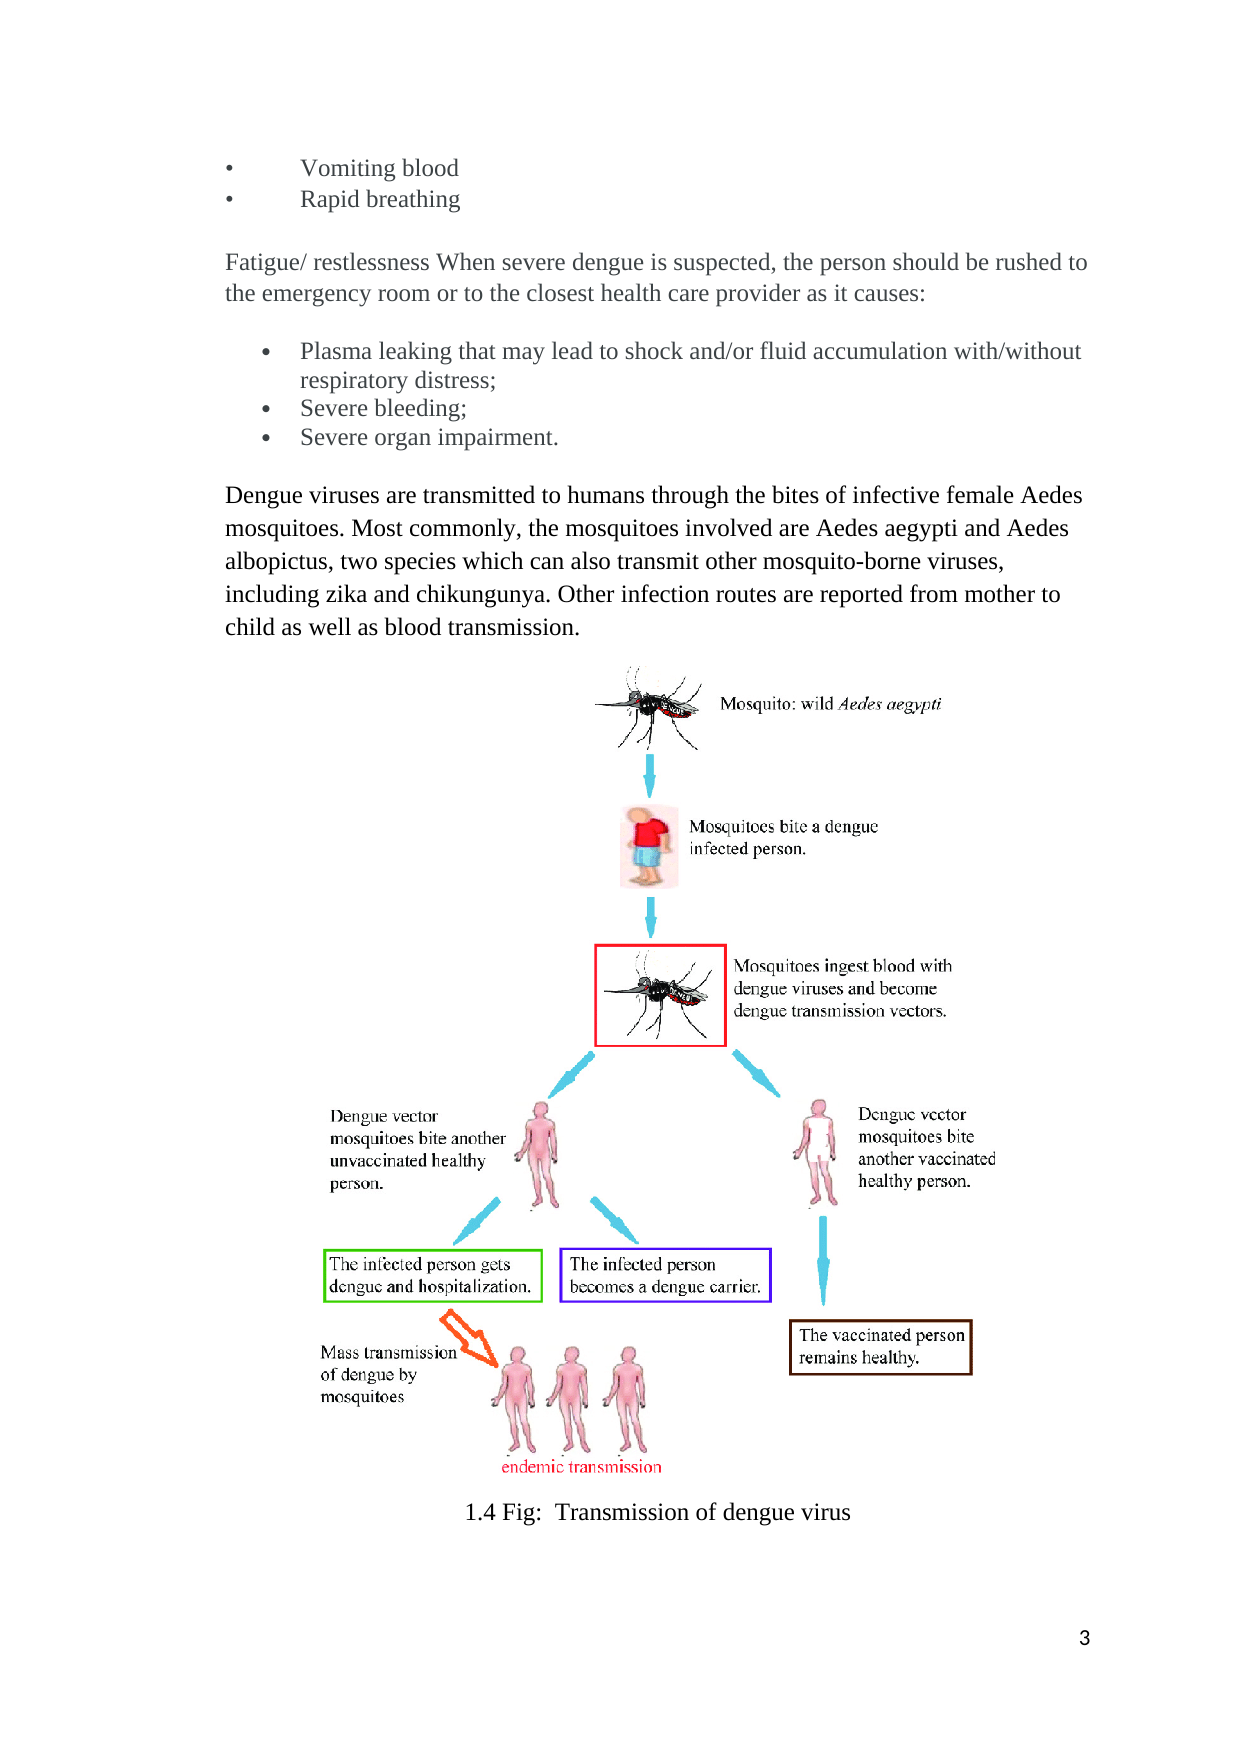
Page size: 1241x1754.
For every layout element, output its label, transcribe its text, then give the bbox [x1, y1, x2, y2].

text Fatigue/ restlessness When severe dengue is suspected, the person should be rushed to the emergency room or to the closest health care provider as it causes: [225, 244, 1090, 307]
text Dengue viruses are transmitted to humans through the bites of infective female Aedes mosquitoes. Most commonly, the mosquitoes involved are Aedes aegypti and Aedes albopictus, two species which can also transmit other mosquito-borne viruses, including zika and chikungunya. Other infection routes are reported from mother to child as well as blood transmission. [225, 480, 1090, 641]
picture [320, 666, 995, 1473]
list Plasma leaking that may lead to shock and/or fluid accumulation with/without respiratory distress; [262, 336, 1090, 393]
text • Rapid breathing [225, 181, 1090, 213]
list Severe bleeding; [262, 393, 1090, 422]
list Severe organ impairment. [262, 422, 1090, 451]
text • Vomiting blood [225, 150, 1090, 181]
list Fig: Transmission of dengue virus [225, 1497, 1090, 1526]
